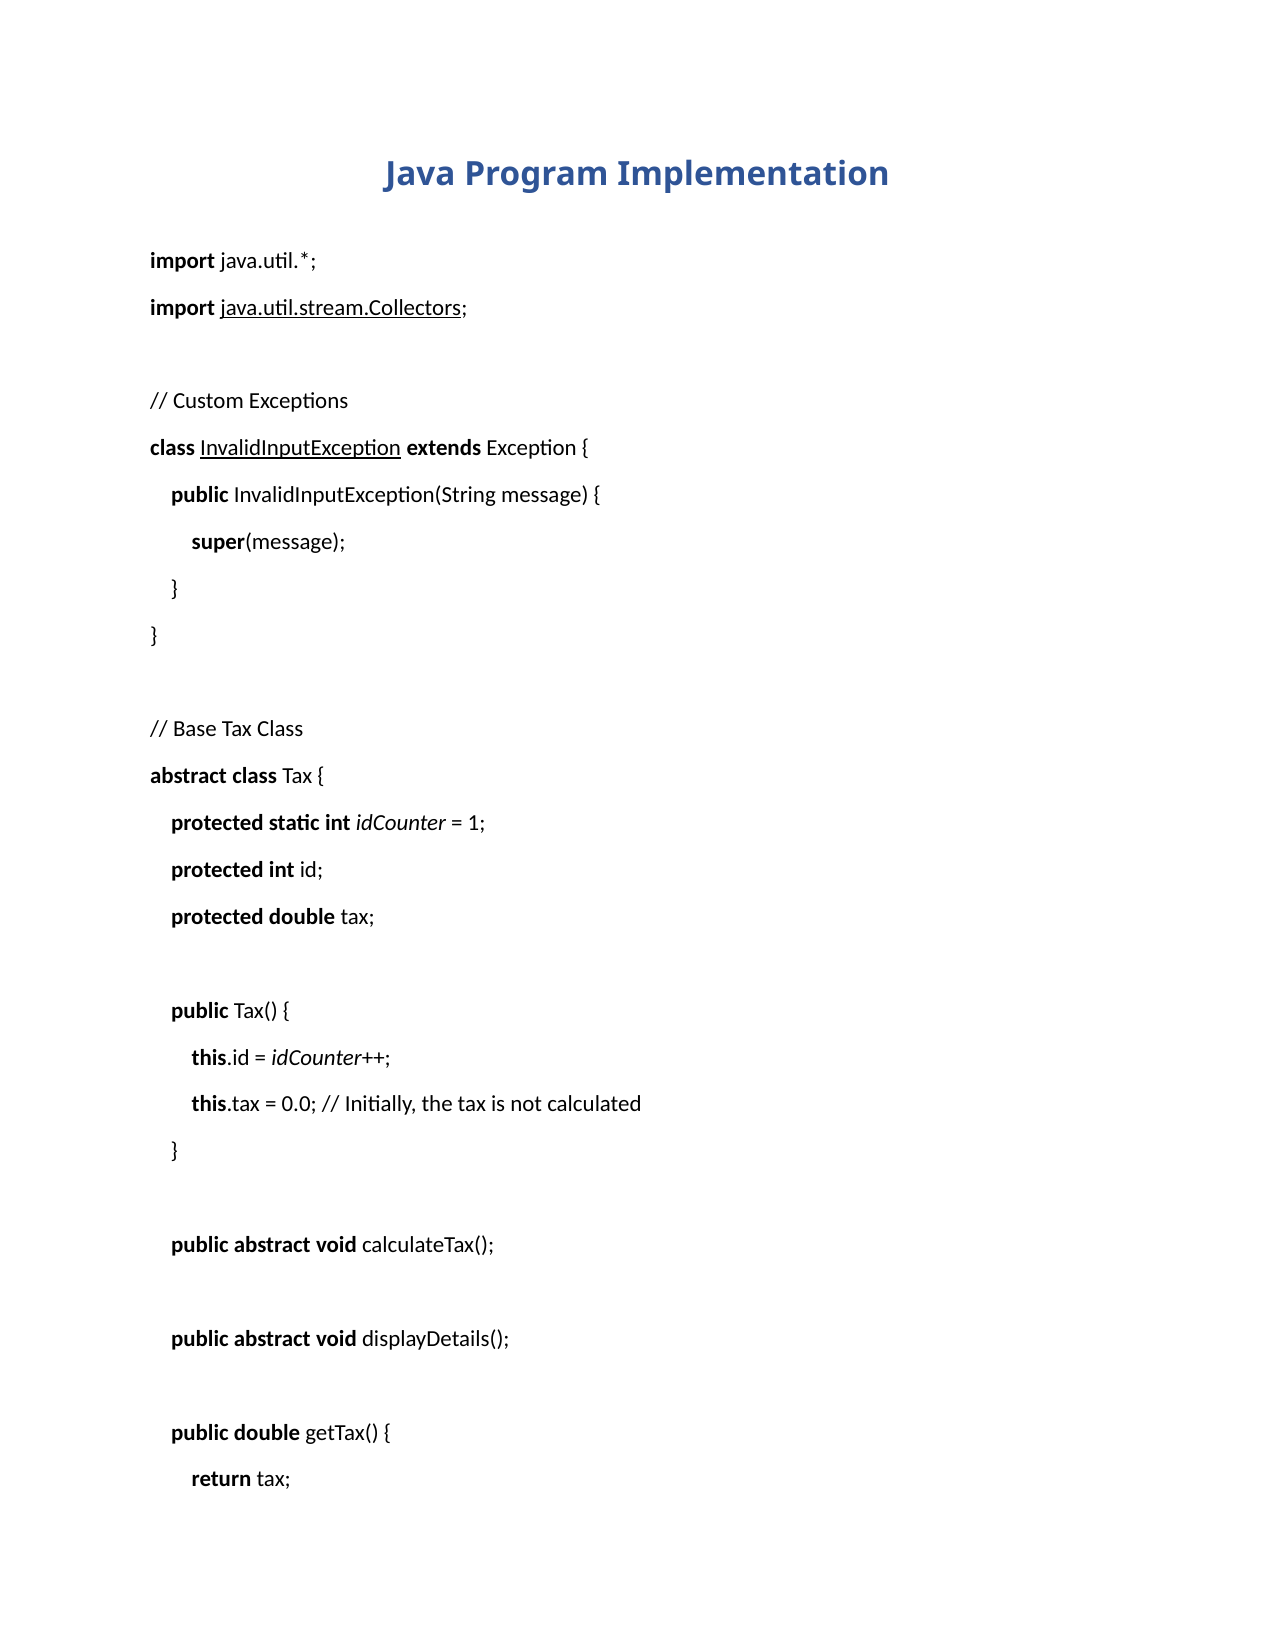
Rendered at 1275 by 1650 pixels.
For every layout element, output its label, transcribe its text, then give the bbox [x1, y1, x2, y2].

text this.tax = 0.0; // Initially, the tax is not calculated [150, 1089, 1125, 1118]
text import java.util.stream.Collectors; [150, 293, 1125, 321]
text class InvalidInputException extends Exception { [150, 433, 1125, 461]
text public InvalidInputException(String message) { [150, 480, 1125, 508]
text } [150, 621, 1125, 649]
text } [150, 1136, 1125, 1164]
text this.id = idCounter++; [150, 1043, 1125, 1071]
subtitle Java Program Implementation [150, 150, 1125, 195]
text super(message); [150, 527, 1125, 555]
text import java.util.*; [150, 246, 1125, 274]
text // Base Tax Class [150, 714, 1125, 743]
text } [150, 574, 1125, 602]
text protected double tax; [150, 902, 1125, 930]
text public Tax() { [150, 996, 1125, 1024]
text return tax; [150, 1464, 1125, 1493]
text protected static int idCounter = 1; [150, 808, 1125, 836]
text protected int id; [150, 855, 1125, 883]
text public abstract void displayDetails(); [150, 1324, 1125, 1352]
text abstract class Tax { [150, 761, 1125, 789]
text public double getTax() { [150, 1418, 1125, 1446]
text // Custom Exceptions [150, 386, 1125, 414]
text public abstract void calculateTax(); [150, 1230, 1125, 1258]
